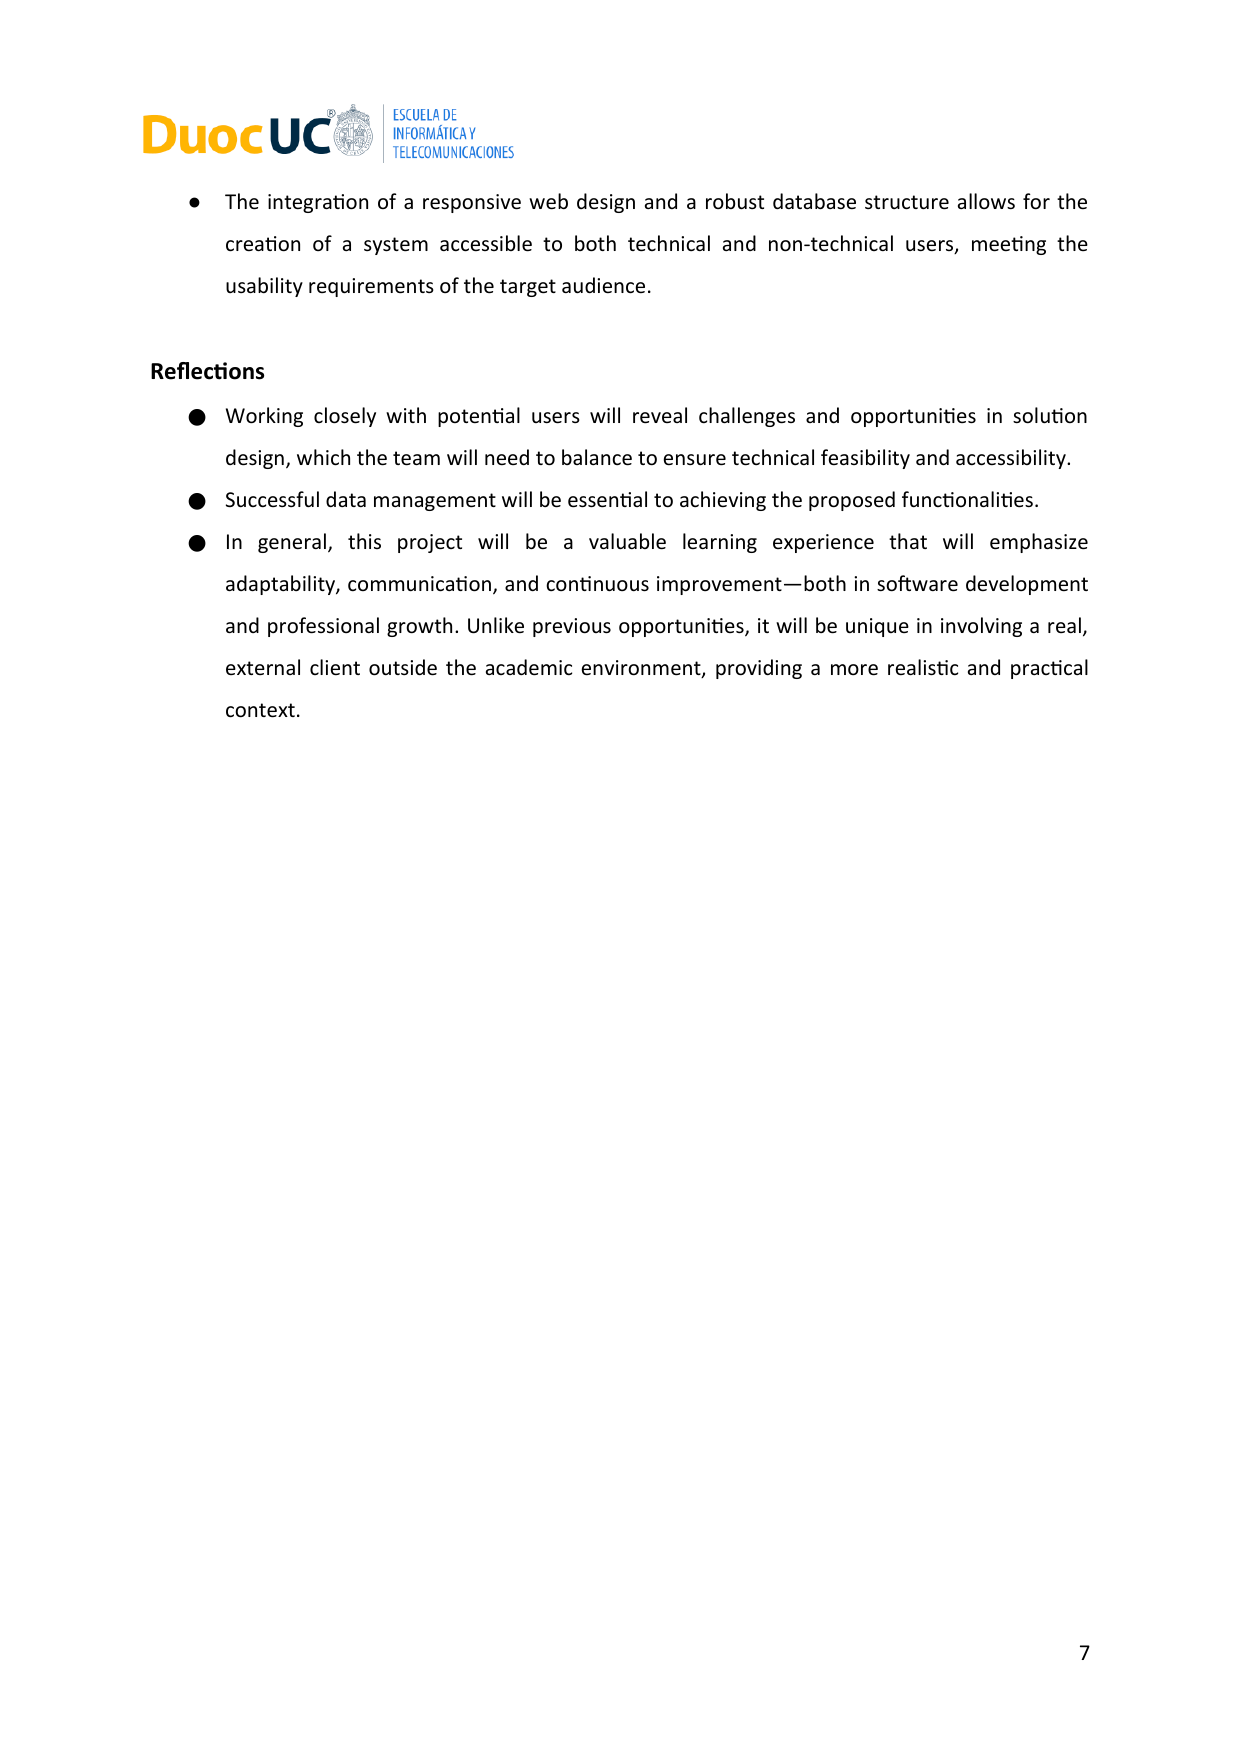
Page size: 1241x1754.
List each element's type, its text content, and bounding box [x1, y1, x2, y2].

subtitle Reflections [150, 355, 1090, 386]
list Working closely with potential users will reveal challenges and opportunities in solution design, which the team will need to balance to ensure technical feasibility and accessibility. [187, 401, 1090, 471]
list Successful data management will be essential to achieving the proposed functionalities. [187, 485, 1090, 513]
picture [135, 100, 526, 163]
list The integration of a responsive web design and a robust database structure allows for the creation of a system accessible to both technical and non-technical users, meeting the usability requirements of the target audience. [187, 187, 1090, 299]
list In general, this project will be a valuable learning experience that will emphasize adaptability, communication, and continuous improvement—both in software development and professional growth. Unlike previous opportunities, it will be unique in involving a real, external client outside the academic environment, providing a more realistic and practical context. [187, 527, 1090, 723]
